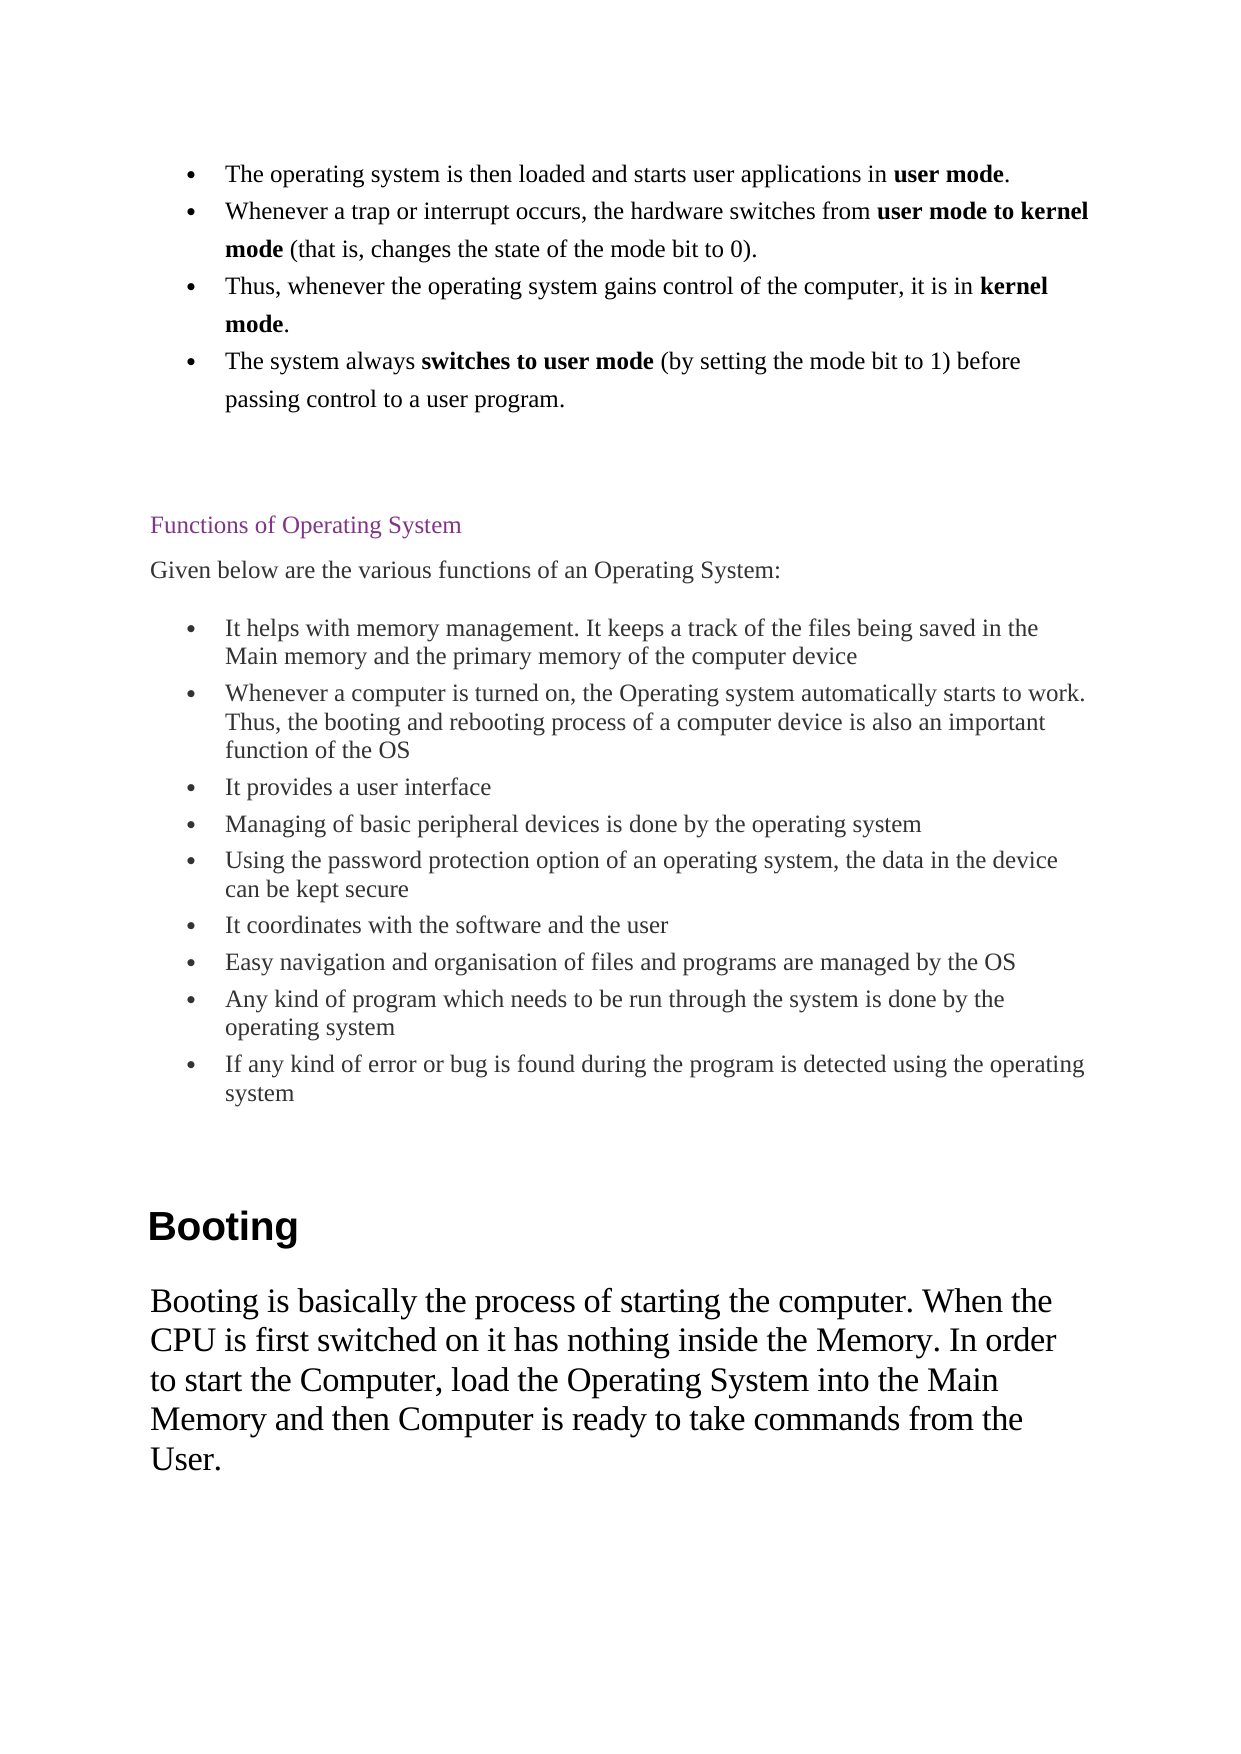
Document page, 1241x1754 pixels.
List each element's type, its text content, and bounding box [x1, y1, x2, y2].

list The operating system is then loaded and starts user applications in user mode. [187, 150, 1090, 187]
list Managing of basic peripheral devices is done by the operating system [187, 809, 1090, 837]
text Functions of Operating System [150, 510, 1090, 539]
list Whenever a computer is turned on, the Operating system automatically starts to work. Thus, the booting and rebooting process of a computer device is also an important function of the OS [187, 678, 1090, 764]
list Whenever a trap or interrupt occurs, the hardware switches from user mode to kernel mode (that is, changes the state of the mode bit to 0). [187, 187, 1090, 262]
list It helps with memory management. It keeps a track of the files being saved in the Main memory and the primary memory of the computer device [187, 613, 1090, 670]
list It coordinates with the software and the user [187, 911, 1090, 939]
list Easy navigation and organisation of files and programs are managed by the OS [187, 947, 1090, 976]
text Given below are the various functions of an Operating System: [150, 555, 1090, 583]
list Using the password protection option of an operating system, the data in the device can be kept secure [187, 845, 1090, 903]
list It provides a user interface [187, 772, 1090, 801]
list Any kind of program which needs to be run through the system is done by the operating system [187, 984, 1090, 1041]
list If any kind of error or bug is found during the program is detected using the operating system [187, 1049, 1090, 1106]
list Thus, whenever the operating system gains control of the computer, it is in kernel mode. [187, 262, 1090, 337]
subtitle Booting [147, 1202, 1090, 1249]
list The system always switches to user mode (by setting the mode bit to 1) before passing control to a user program. [187, 337, 1090, 412]
text Booting is basically the process of starting the computer. When the CPU is first switched on it has nothing inside the Memory. In order to start the Computer, load the Operating System into the Main Memory and then Computer is ready to take commands from the User. [150, 1280, 1090, 1478]
